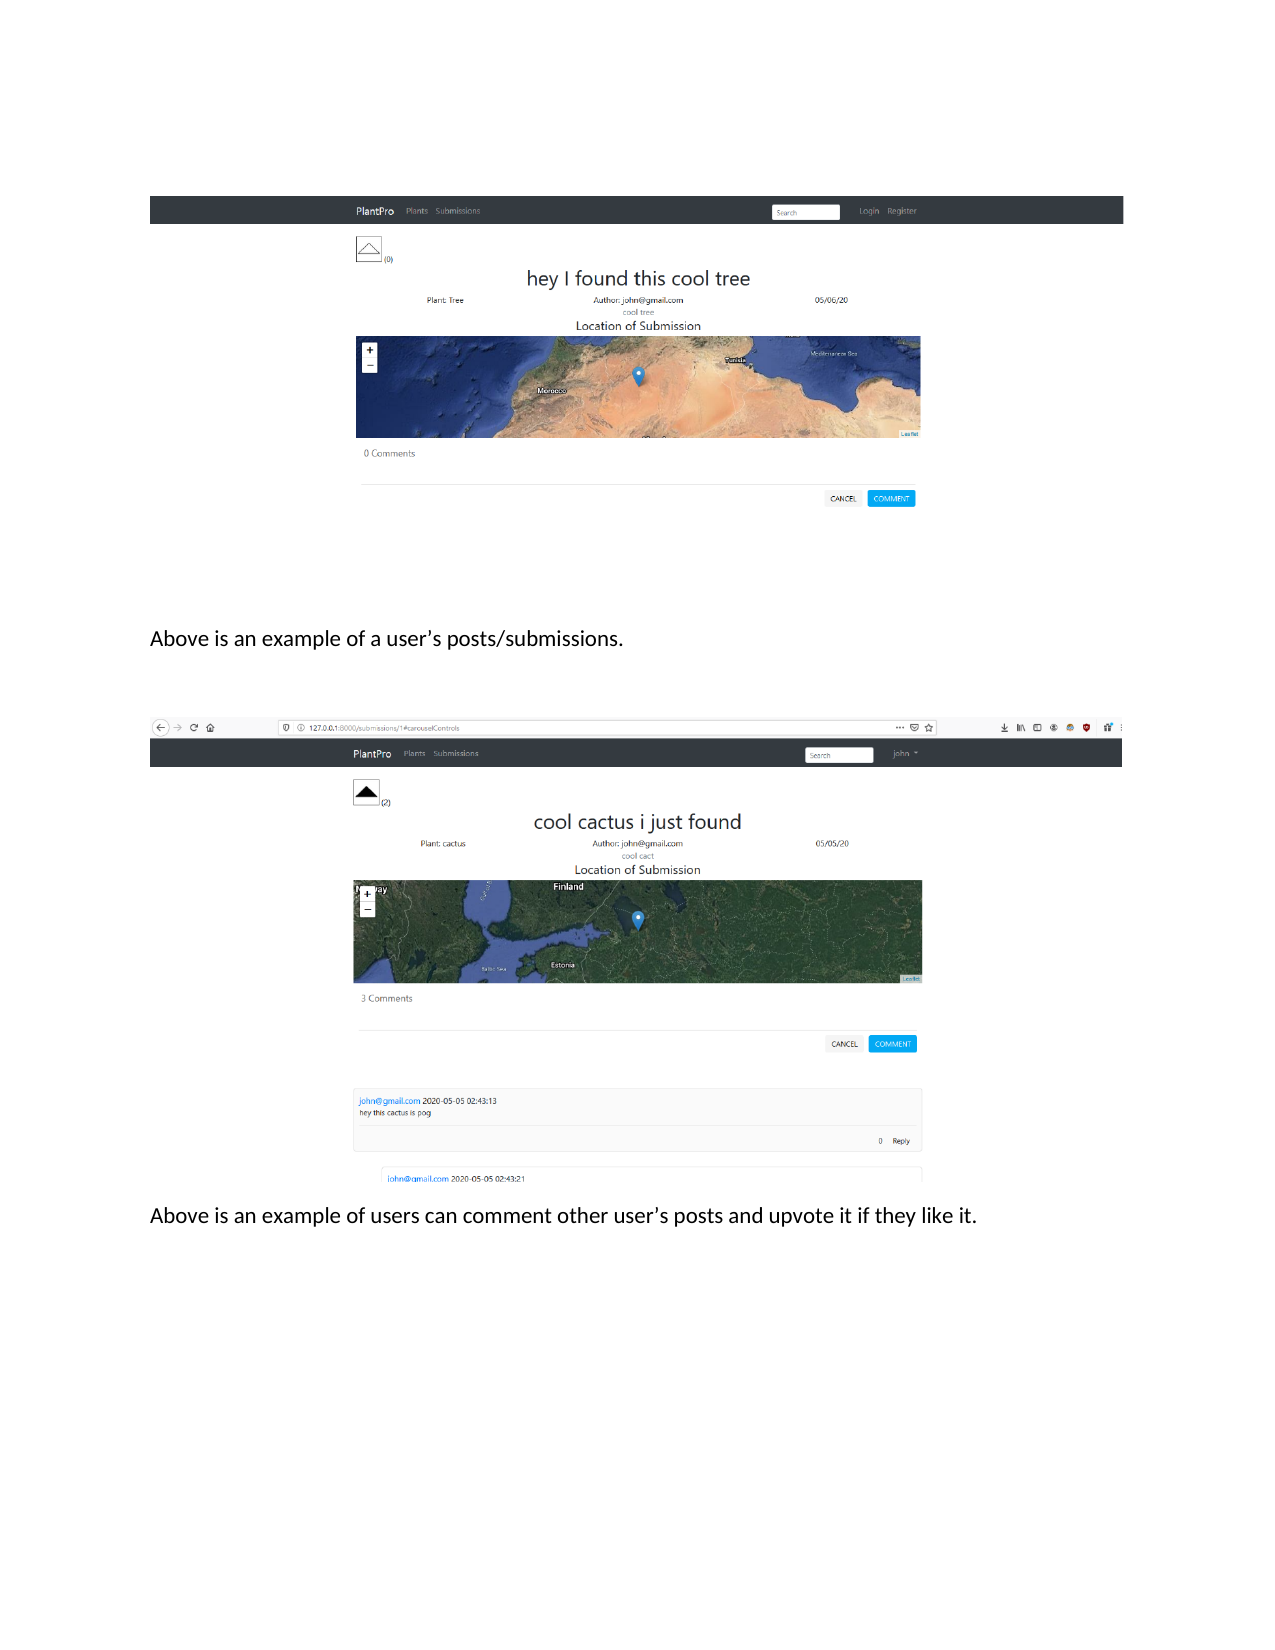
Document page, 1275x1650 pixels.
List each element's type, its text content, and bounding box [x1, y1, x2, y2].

picture [150, 717, 1122, 1182]
picture [150, 196, 1124, 622]
text Above is an example of users can comment other user’s posts and upvote it if they like it. [150, 1201, 1125, 1229]
